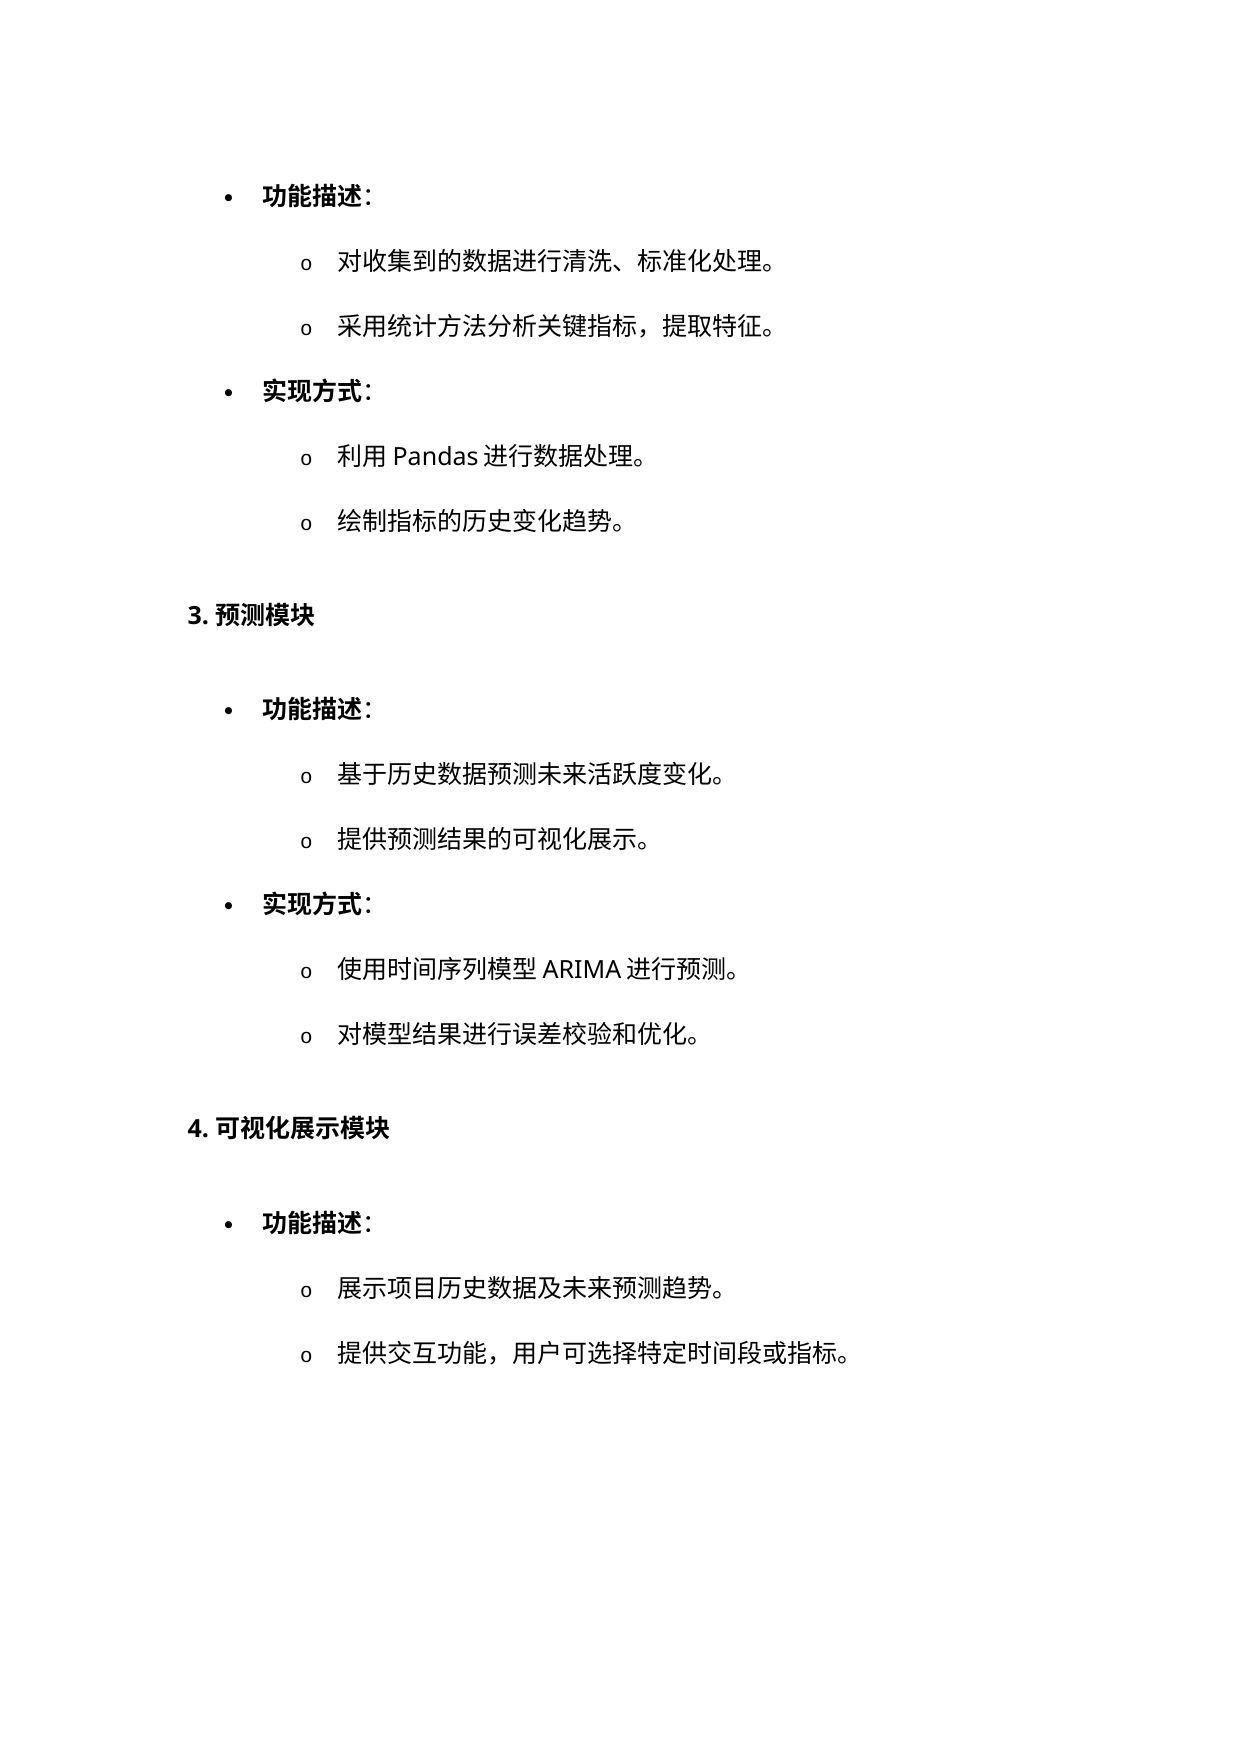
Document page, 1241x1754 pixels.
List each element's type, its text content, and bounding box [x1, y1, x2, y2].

text 3. 预测模块 [187, 581, 1053, 646]
list 提供交互功能，用户可选择特定时间段或指标。 [300, 1319, 1053, 1384]
list 展示项目历史数据及未来预测趋势。 [300, 1254, 1053, 1319]
list 实现方式： [225, 357, 1053, 422]
list 提供预测结果的可视化展示。 [300, 805, 1053, 870]
list 绘制指标的历史变化趋势。 [300, 487, 1053, 552]
list 对收集到的数据进行清洗、标准化处理。 [300, 227, 1053, 292]
text 4. 可视化展示模块 [187, 1094, 1053, 1159]
list 功能描述： [225, 1189, 1053, 1254]
list 使用时间序列模型ARIMA进行预测。 [300, 935, 1053, 1000]
list 利用Pandas进行数据处理。 [300, 422, 1053, 487]
list 功能描述： [225, 162, 1053, 227]
list 对模型结果进行误差校验和优化。 [300, 1000, 1053, 1065]
list 基于历史数据预测未来活跃度变化。 [300, 740, 1053, 805]
list 功能描述： [225, 675, 1053, 740]
list 实现方式： [225, 870, 1053, 935]
list 采用统计方法分析关键指标，提取特征。 [300, 292, 1053, 357]
